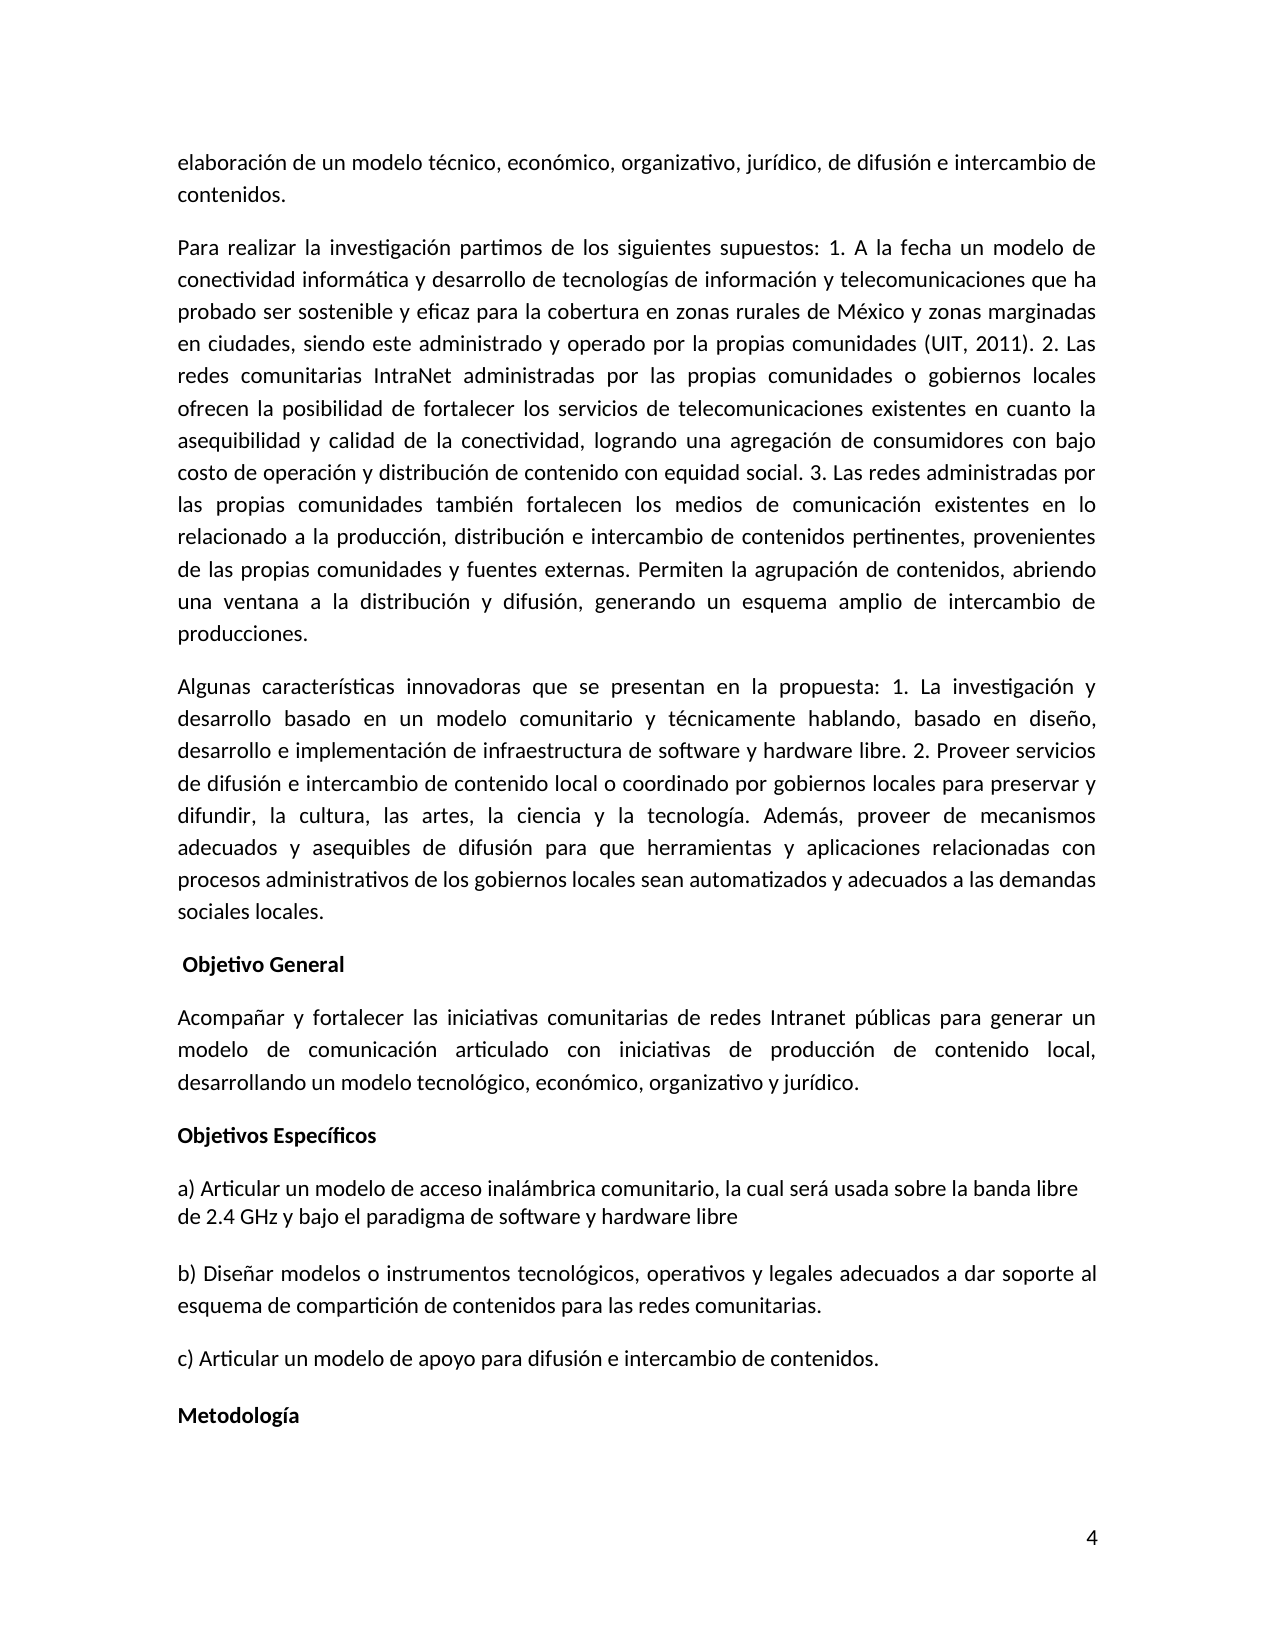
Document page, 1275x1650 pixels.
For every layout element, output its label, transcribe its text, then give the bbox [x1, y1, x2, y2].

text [177, 148, 1098, 208]
text b) Diseñar modelos o instrumentos tecnológicos, operativos y legales adecuados a dar soporte al esquema de compartición de contenidos para las redes comunitarias. [177, 1259, 1098, 1319]
text c) Articular un modelo de apoyo para difusión e intercambio de contenidos. [177, 1344, 1098, 1372]
text Para realizar la investigación partimos de los siguientes supuestos: 1. A la fecha un modelo de conectividad informática y desarrollo de tecnologías de información y telecomunicaciones que ha probado ser sostenible y eficaz para la cobertura en zonas rurales de México y zonas marginadas en ciudades, siendo este administrado y operado por la propias comunidades (UIT, 2011). 2. Las redes comunitarias IntraNet administradas por las propias comunidades o gobiernos locales ofrecen la posibilidad de fortalecer los servicios de telecomunicaciones existentes en cuanto la asequibilidad y calidad de la conectividad, logrando una agregación de consumidores con bajo costo de operación y distribución de contenido con equidad social. 3. Las redes administradas por las propias comunidades también fortalecen los medios de comunicación existentes en lo relacionado a la producción, distribución e intercambio de contenidos pertinentes, provenientes de las propias comunidades y fuentes externas. Permiten la agrupación de contenidos, abriendo una ventana a la distribución y difusión, generando un esquema amplio de intercambio de producciones. [177, 233, 1098, 647]
text Acompañar y fortalecer las iniciativas comunitarias de redes Intranet públicas para generar un modelo de comunicación articulado con iniciativas de producción de contenido local, desarrollando un modelo tecnológico, económico, organizativo y jurídico. [177, 1003, 1098, 1096]
text Algunas características innovadoras que se presentan en la propuesta: 1. La investigación y desarrollo basado en un modelo comunitario y técnicamente hablando, basado en diseño, desarrollo e implementación de infraestructura de software y hardware libre. 2. Proveer servicios de difusión e intercambio de contenido local o coordinado por gobiernos locales para preservar y difundir, la cultura, las artes, la ciencia y la tecnología. Además, proveer de mecanismos adecuados y asequibles de difusión para que herramientas y aplicaciones relacionadas con procesos administrativos de los gobiernos locales sean automatizados y adecuados a las demandas sociales locales. [177, 672, 1098, 925]
text Metodología [177, 1401, 1098, 1429]
text Objetivo General [177, 950, 1098, 978]
text Objetivos Específicos [177, 1121, 1098, 1149]
text a) Articular un modelo de acceso inalámbrica comunitario, la cual será usada sobre la banda libre de 2.4 GHz y bajo el paradigma de software y hardware libre [177, 1174, 1098, 1230]
